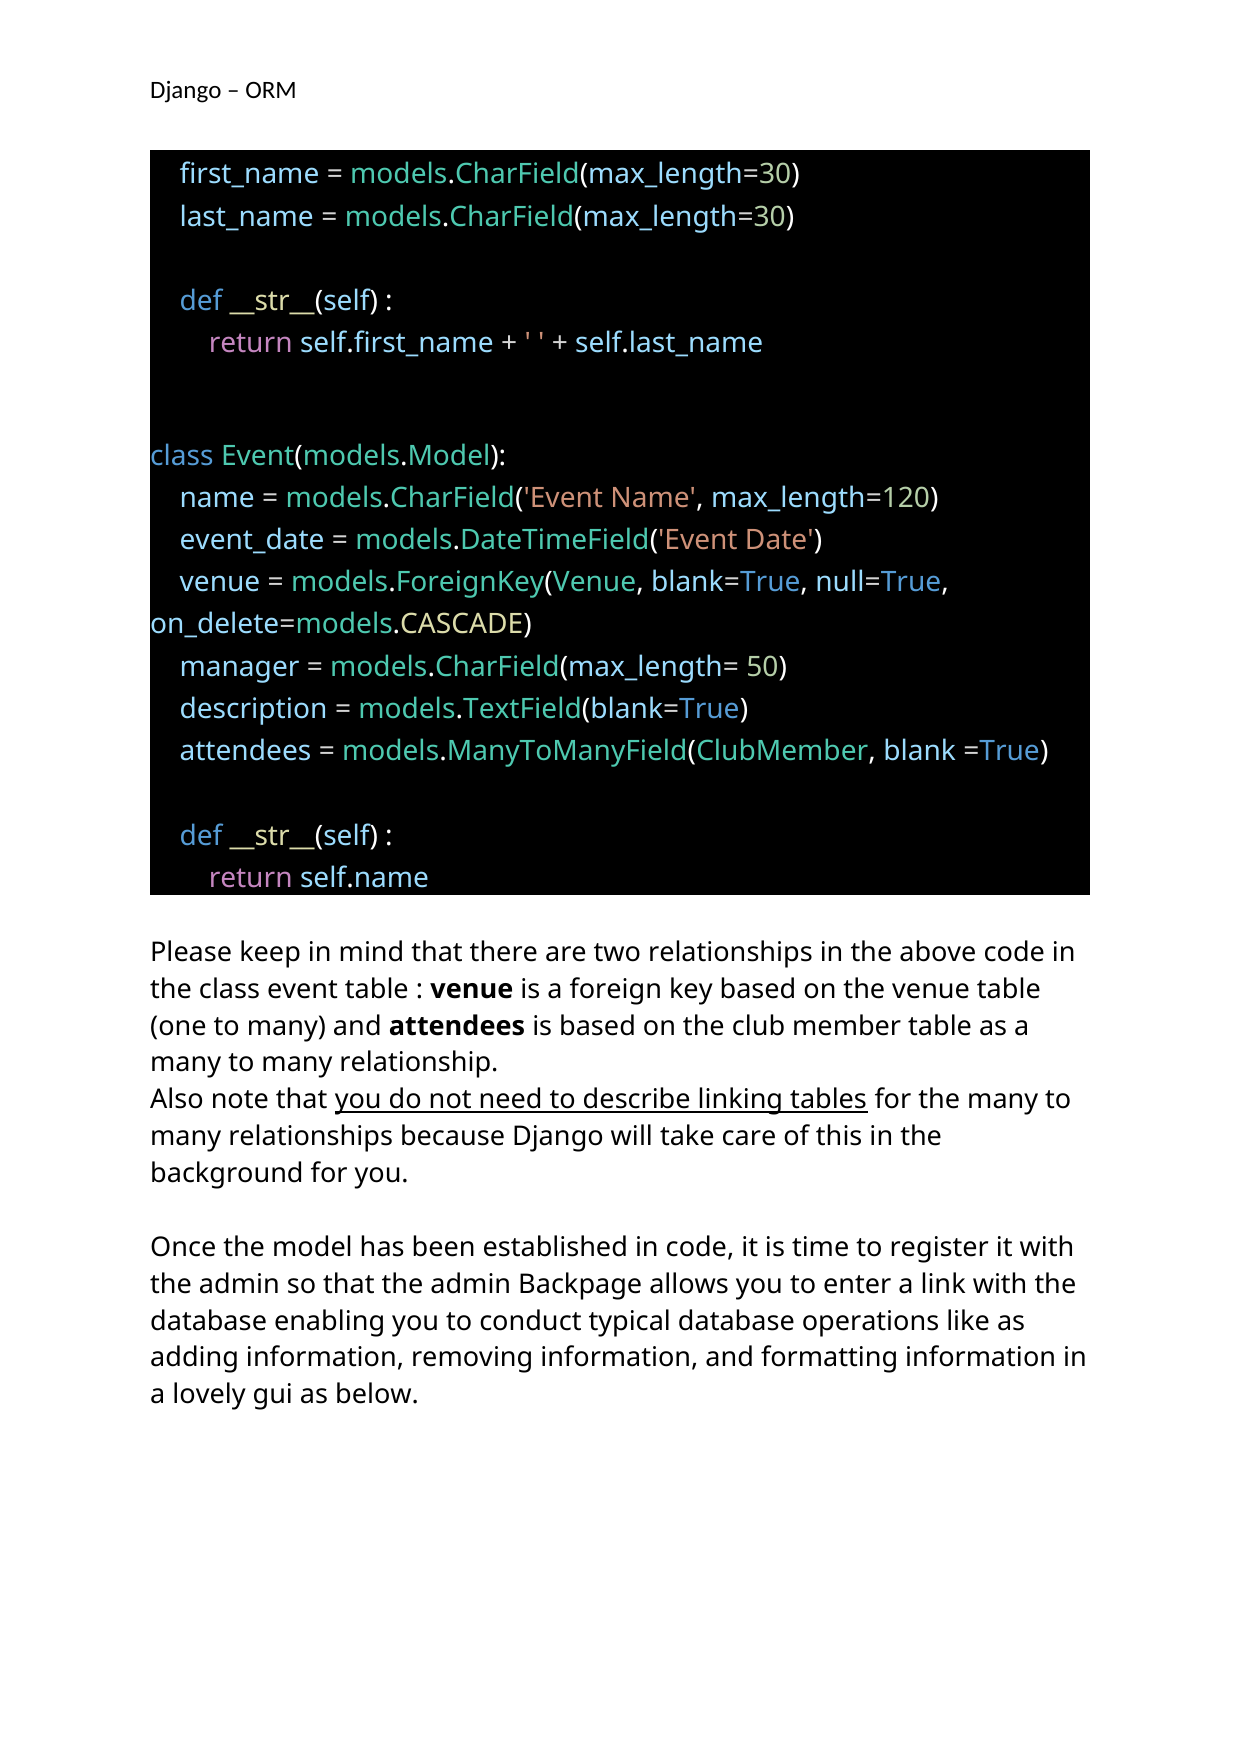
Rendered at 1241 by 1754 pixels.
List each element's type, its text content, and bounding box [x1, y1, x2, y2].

text return self.first_name + ' ' + self.last_name [150, 319, 1090, 361]
text name = models.CharField('Event Name', max_length=120) [150, 473, 1090, 516]
text Also note that you do not need to describe linking tables for the many to many relationships because Django will take care of this in the background for you. [150, 1080, 1090, 1190]
text attendees = models.ManyToManyField(ClubMember, blank =True) [150, 727, 1090, 769]
text last_name = models.CharField(max_length=30) [150, 192, 1090, 234]
text description = models.TextField(blank=True) [150, 684, 1090, 727]
text venue = models.ForeignKey(Venue, blank=True, null=True, on_delete=models.CASCADE) [150, 558, 1090, 642]
text def __str__(self) : [150, 811, 1090, 853]
text class Event(models.Model): [150, 431, 1090, 473]
text manager = models.CharField(max_length= 50) [150, 642, 1090, 684]
text Please keep in mind that there are two relationships in the above code in the class event table : venue is a foreign key based on the venue table (one to many) and attendees is based on the club member table as a many to many relationship. [150, 932, 1090, 1080]
text def __str__(self) : [150, 277, 1090, 319]
text event_date = models.DateTimeField('Event Date') [150, 516, 1090, 558]
text return self.name [150, 853, 1090, 895]
text Once the model has been established in code, it is time to register it with the admin so that the admin Backpage allows you to enter a link with the database enabling you to conduct typical database operations like as adding information, removing information, and formatting information in a lovely gui as below. [150, 1227, 1090, 1412]
text first_name = models.CharField(max_length=30) [150, 150, 1090, 192]
